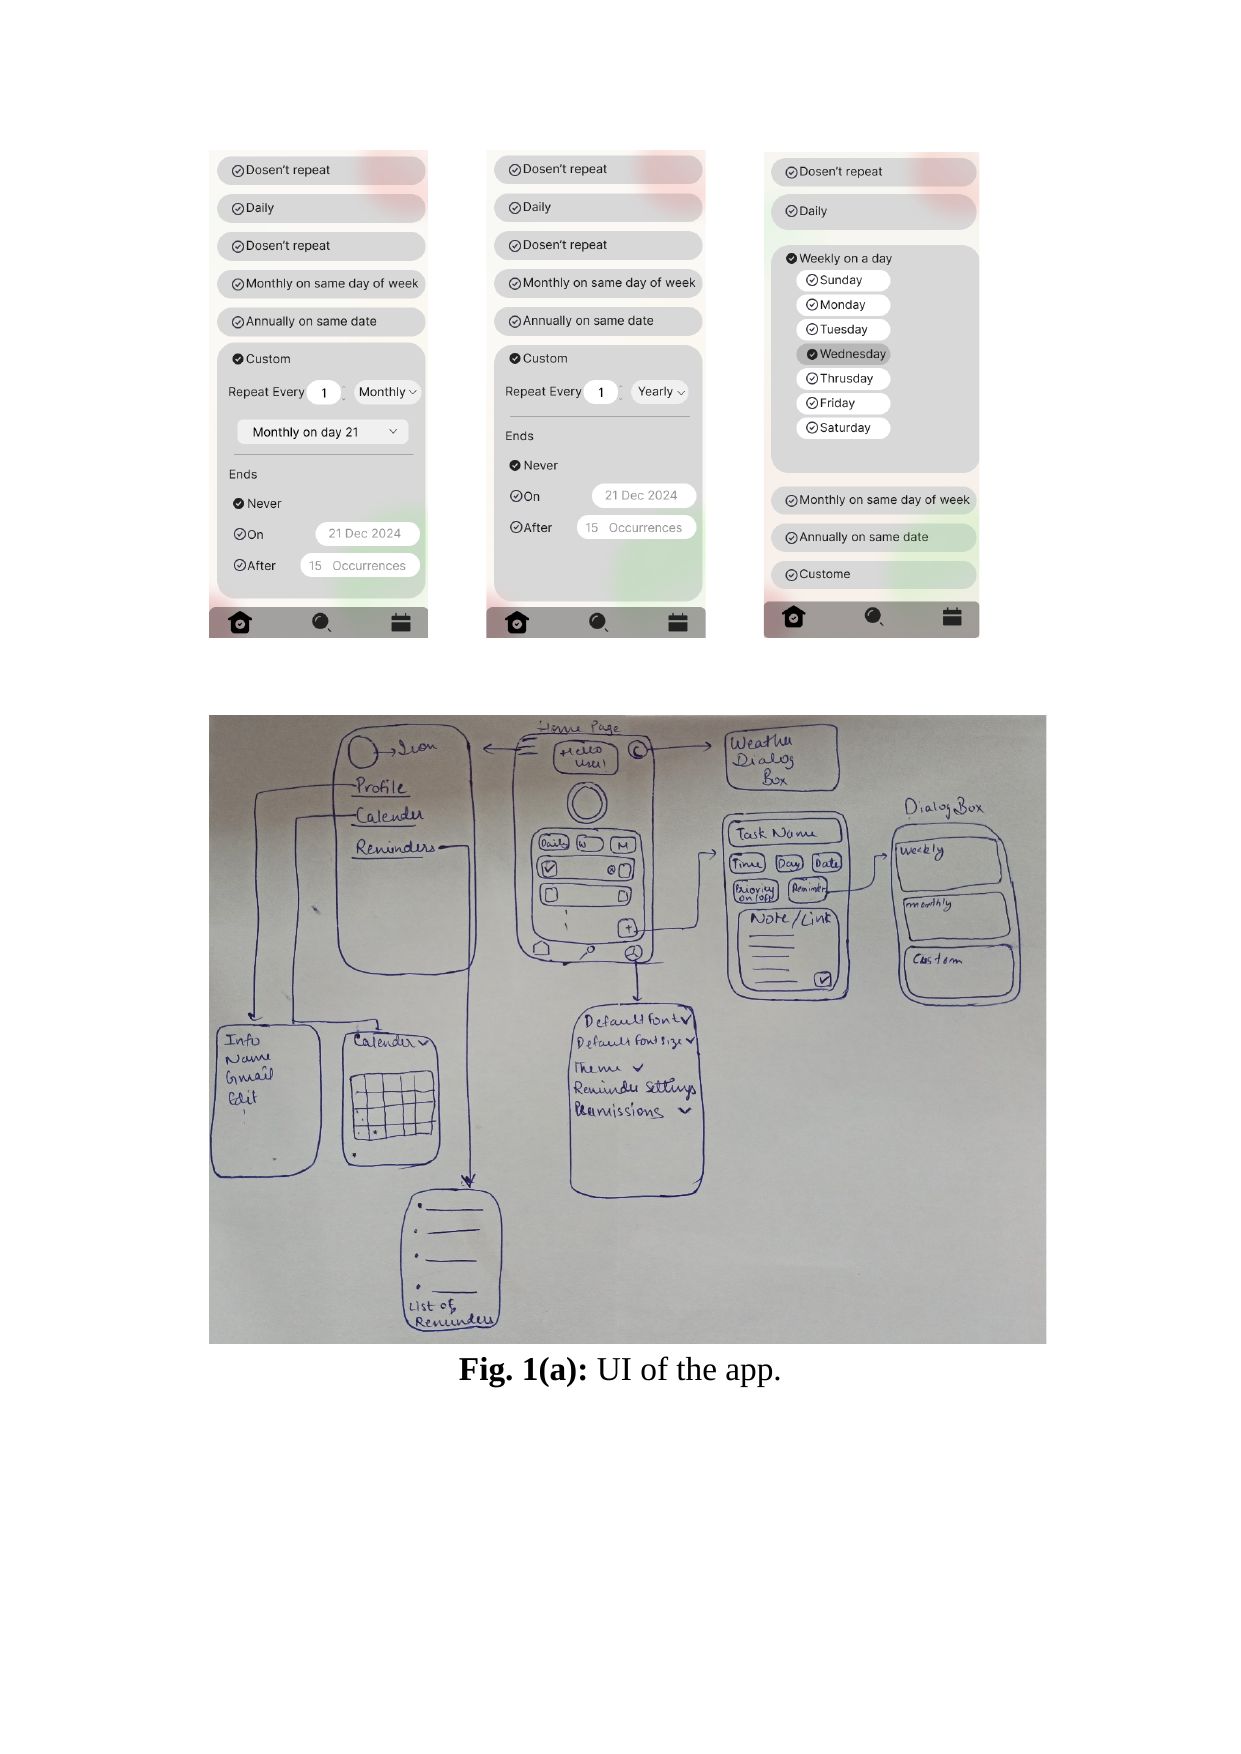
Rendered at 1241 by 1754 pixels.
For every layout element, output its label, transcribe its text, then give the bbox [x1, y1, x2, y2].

picture [209, 150, 428, 638]
text Fig. 1(a): UI of the app. [209, 1349, 1031, 1388]
picture [209, 715, 1047, 1344]
picture [486, 150, 706, 638]
picture [763, 152, 980, 638]
